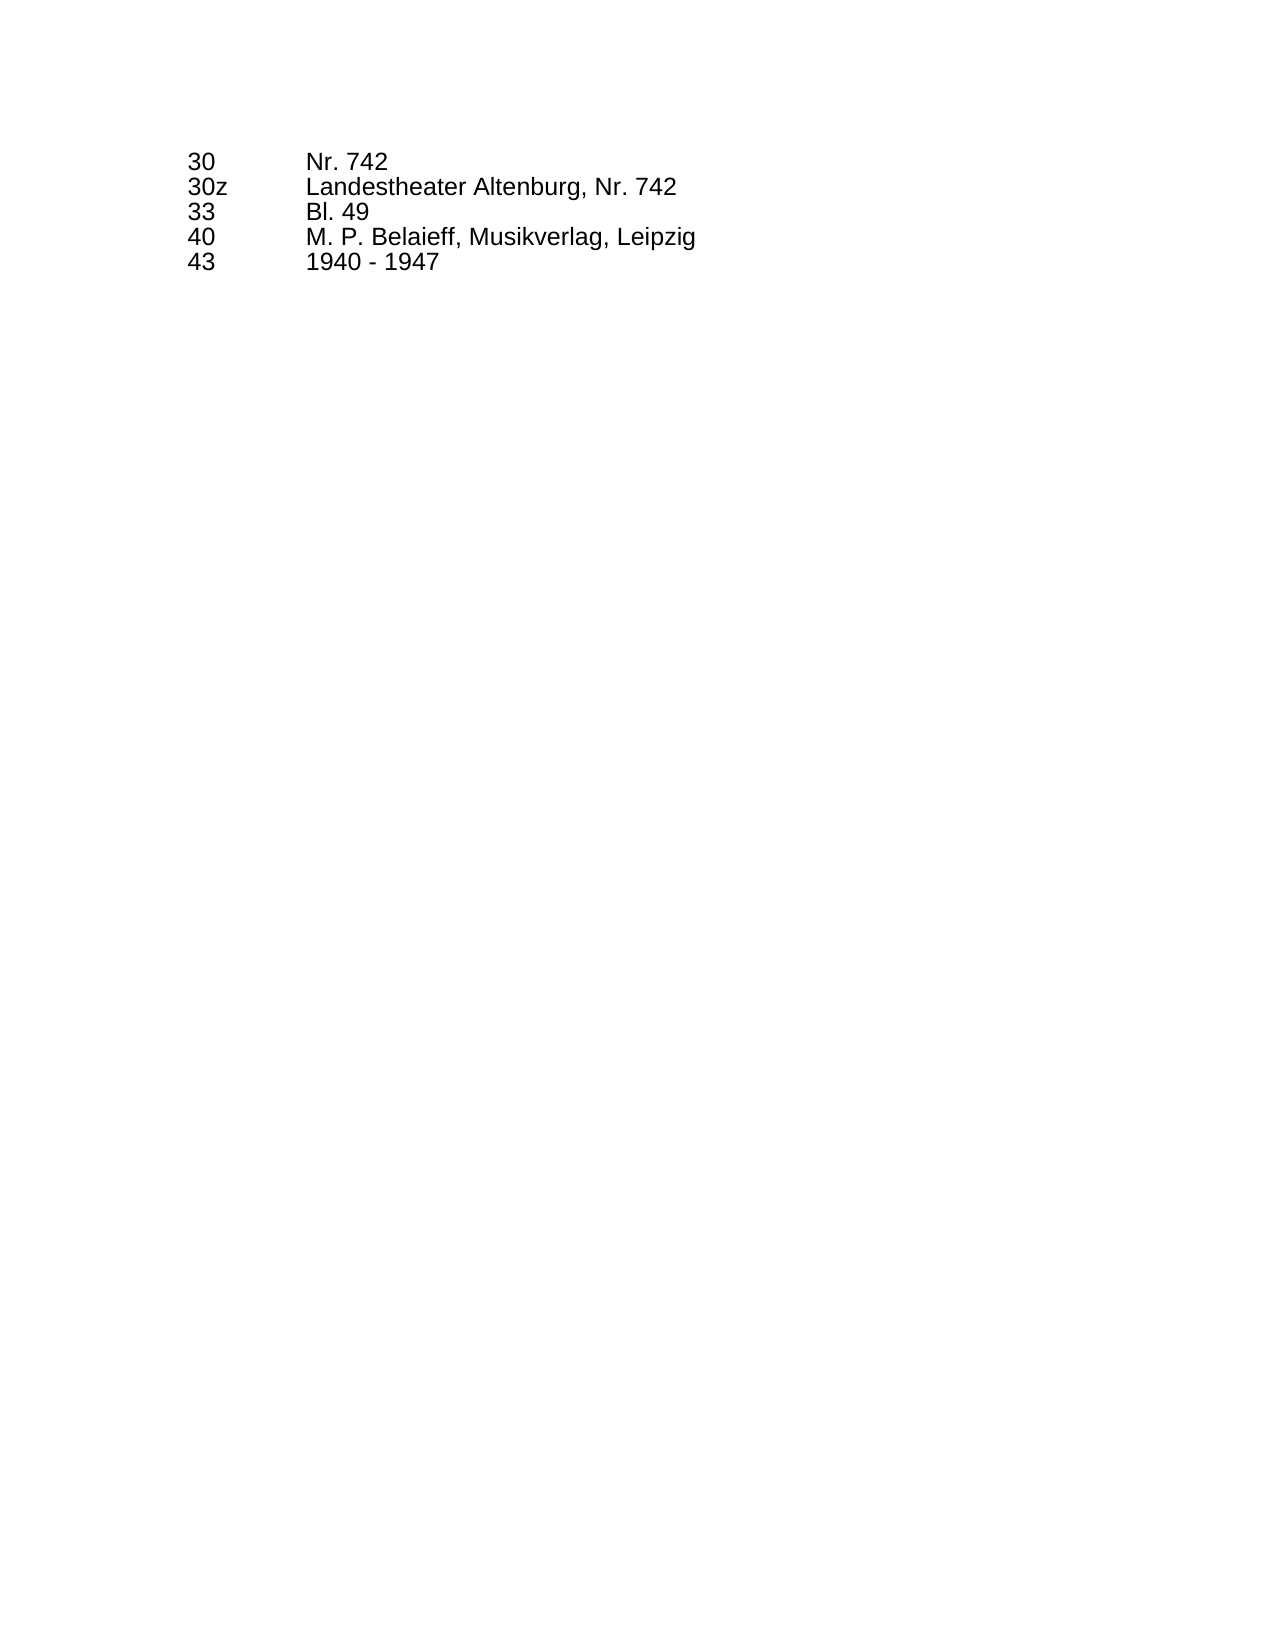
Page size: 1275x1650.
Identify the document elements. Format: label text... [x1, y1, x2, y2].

text 43 1940 - 1947 [187, 250, 1087, 275]
text 30 Nr. 742 [187, 150, 1087, 175]
text 33 Bl. 49 [187, 200, 1087, 225]
text 40 k[1{p[2{M. P.} 1{Belaieff}]p, Musikverlag}, 2{o[Leipzig]o}]k [187, 225, 1087, 250]
text 30z Landestheater Altenburg, Nr. 742 [187, 175, 1087, 200]
